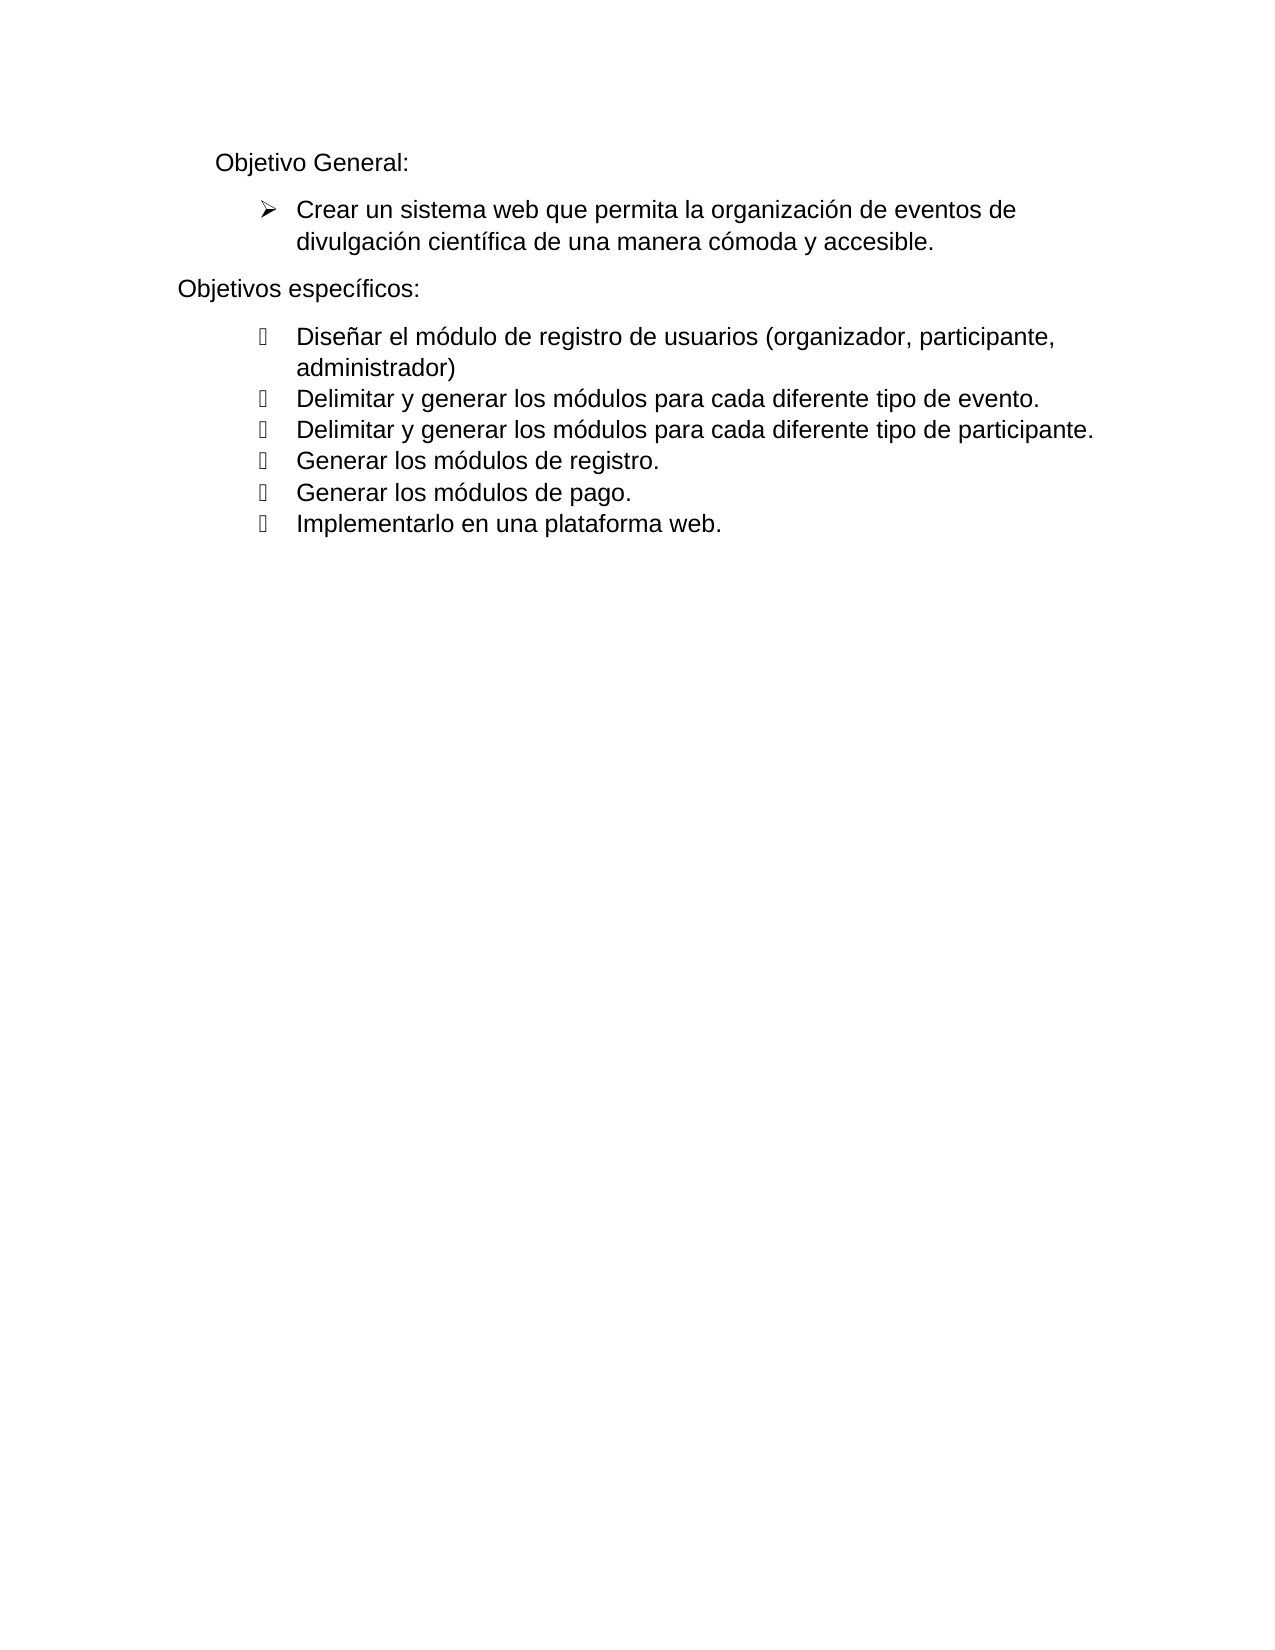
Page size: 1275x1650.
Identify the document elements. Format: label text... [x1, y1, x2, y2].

list Implementarlo en una plataforma web. [258, 509, 1098, 537]
list Generar los módulos de pago. [258, 477, 1098, 506]
list Diseñar el módulo de registro de usuarios (organizador, participante, administrador) [258, 322, 1098, 382]
list Generar los módulos de registro. [258, 446, 1098, 475]
list Delimitar y generar los módulos para cada diferente tipo de participante. [258, 415, 1098, 444]
text Objetivo General: [215, 148, 1098, 176]
list Crear un sistema web que permita la organización de eventos de divulgación científica de una manera cómoda y accesible. [258, 195, 1098, 255]
text Objetivos específicos: [177, 274, 1098, 303]
list Delimitar y generar los módulos para cada diferente tipo de evento. [258, 384, 1098, 413]
